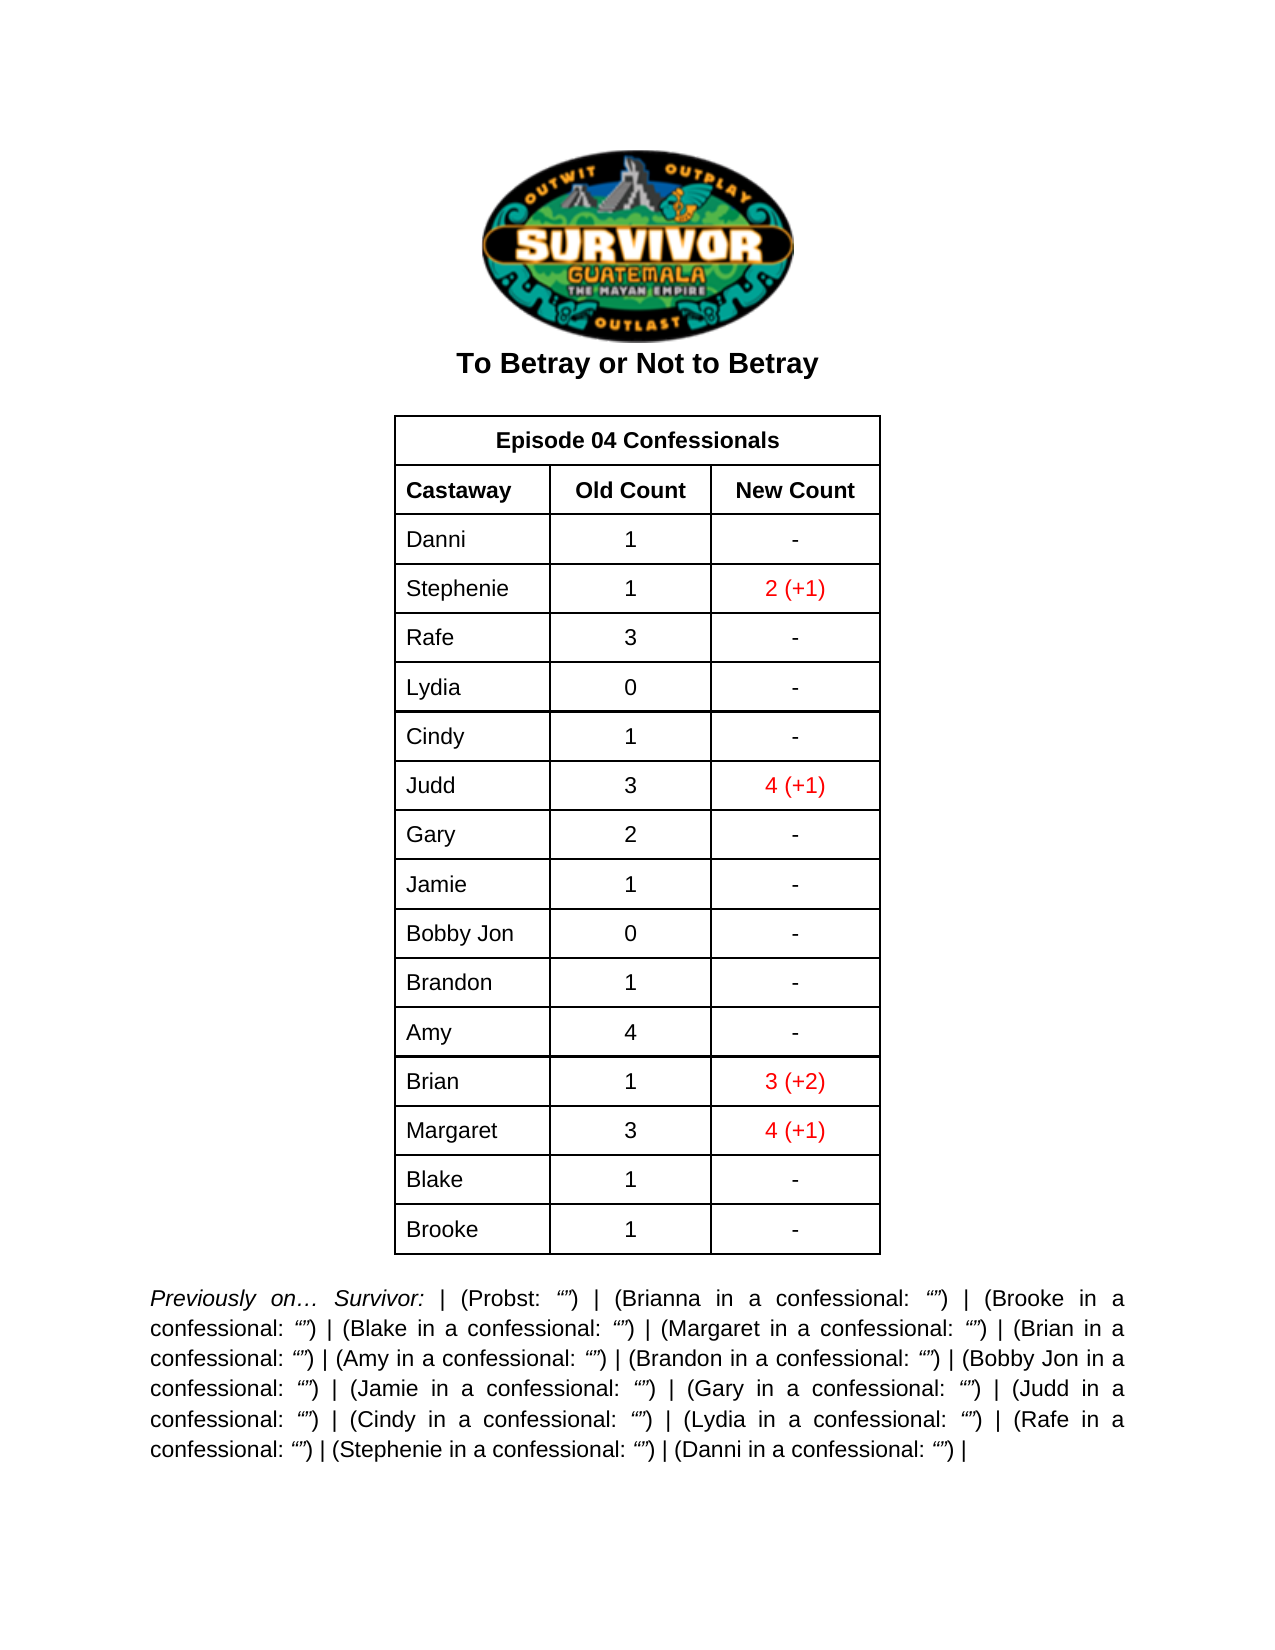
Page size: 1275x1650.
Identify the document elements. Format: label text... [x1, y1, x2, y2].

table_cell Brooke [396, 1205, 549, 1252]
table_cell - [712, 959, 879, 1006]
table_cell 4 (+1) [712, 1107, 879, 1154]
table_cell Blake [396, 1156, 549, 1203]
table_cell 3 [551, 762, 710, 809]
table_cell - [712, 1008, 879, 1055]
table_cell Old Count [551, 466, 710, 513]
table_cell 3 (+2) [712, 1058, 879, 1104]
table_cell Brian [396, 1058, 549, 1104]
table_cell 1 [551, 515, 710, 563]
table_cell Amy [396, 1008, 549, 1055]
table_cell 1 [551, 959, 710, 1006]
table_cell 3 [551, 614, 710, 661]
table_cell - [712, 1205, 879, 1252]
table_cell - [712, 1156, 879, 1203]
table_cell Jamie [396, 860, 549, 907]
table_cell Stephenie [396, 565, 549, 612]
table_cell 1 [551, 1058, 710, 1104]
picture [481, 150, 794, 343]
table_cell Margaret [396, 1107, 549, 1154]
table_cell - [712, 663, 879, 710]
table_cell - [712, 910, 879, 957]
table_cell - [712, 713, 879, 760]
text To Betray or Not to Betray [150, 346, 1125, 379]
table_cell - [712, 860, 879, 907]
table_cell 4 [551, 1008, 710, 1055]
table_cell Brandon [396, 959, 549, 1006]
table_cell - [712, 614, 879, 661]
table_cell Gary [396, 811, 549, 858]
table_cell Castaway [396, 466, 549, 513]
table_cell Cindy [396, 713, 549, 760]
table_cell 0 [551, 663, 710, 710]
table_cell 1 [551, 713, 710, 760]
table_cell Rafe [396, 614, 549, 661]
table_cell Judd [396, 762, 549, 809]
table_cell 1 [551, 860, 710, 907]
table_cell 1 [551, 565, 710, 612]
table_cell Lydia [396, 663, 549, 710]
table_cell New Count [712, 466, 879, 513]
table_cell 1 [551, 1156, 710, 1203]
table_cell 4 (+1) [712, 762, 879, 809]
table_cell 2 [551, 811, 710, 858]
table_cell Bobby Jon [396, 910, 549, 957]
table_cell 3 [551, 1107, 710, 1154]
table_cell - [712, 811, 879, 858]
table_cell - [712, 515, 879, 563]
text Previously on… Survivor: | (Probst: “”) | (Brianna in a confessional: “”) | (Brooke in a confessional: “”) | (Blake in a confessional: “”) | (Margaret in a confessional: “”) | (Brian in a confessional: “”) | (Amy in a confessional: “”) | (Brandon in a confessional: “”) | (Bobby Jon in a confessional: “”) | (Jamie in a confessional: “”) | (Gary in a confessional: “”) | (Judd in a confessional: “”) | (Cindy in a confessional: “”) | (Lydia in a confessional: “”) | (Rafe in a confessional: “”) | (Stephenie in a confessional: “”) | (Danni in a confessional: “”) | [150, 1285, 1125, 1462]
table_header Episode 04 Confessionals [396, 417, 879, 464]
table_cell 0 [551, 910, 710, 957]
table_cell 2 (+1) [712, 565, 879, 612]
table_cell Danni [396, 515, 549, 563]
table_cell 1 [551, 1205, 710, 1252]
